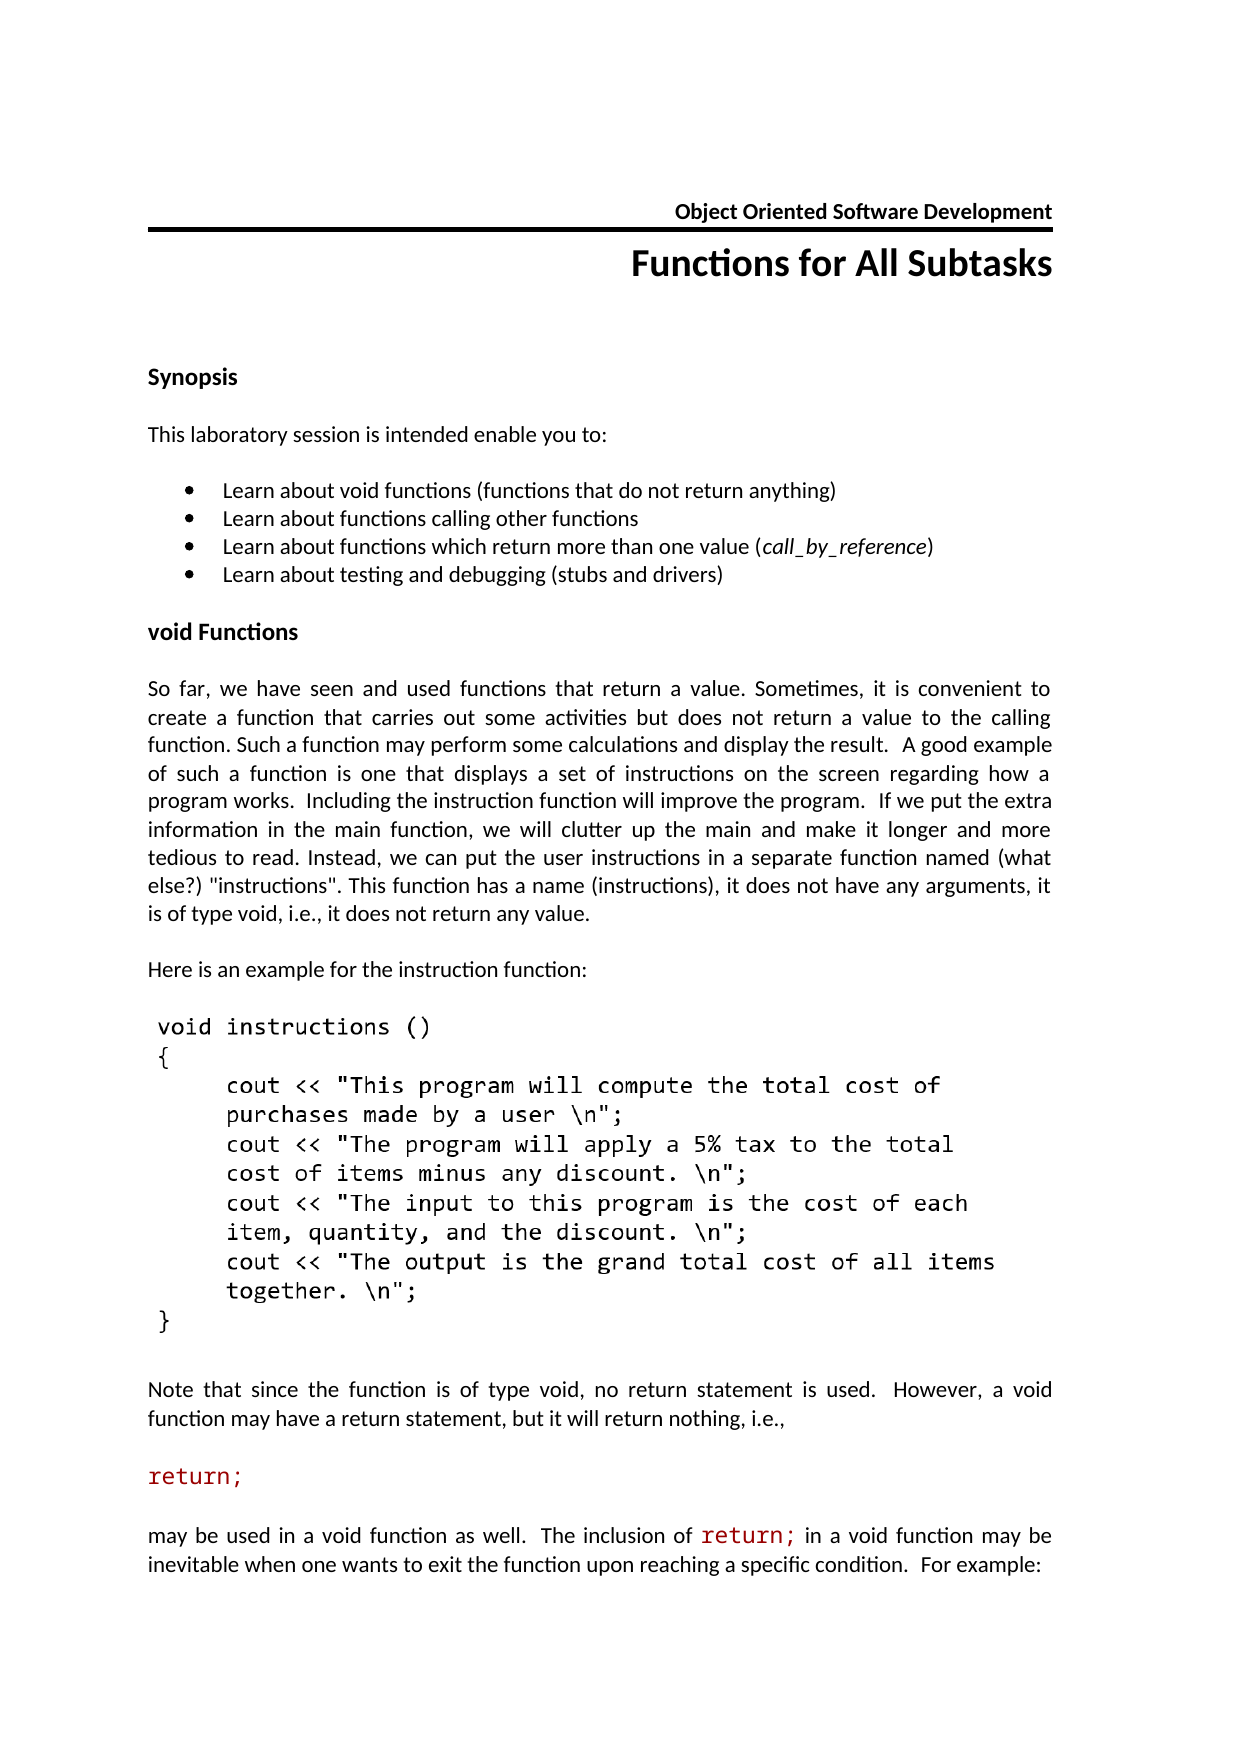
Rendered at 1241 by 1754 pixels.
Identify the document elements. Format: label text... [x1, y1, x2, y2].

picture [147, 1010, 1013, 1348]
text return; [148, 1460, 1053, 1491]
text Note that since the function is of type void, no return statement is used. However, a void function may have a return statement, but it will return nothing, i.e., [148, 1376, 1053, 1432]
text void Functions [148, 616, 1053, 647]
text This laboratory session is intended enable you to: [148, 420, 1053, 448]
list Learn about functions calling other functions [185, 504, 1053, 532]
list Learn about void functions (functions that do not return anything) [185, 476, 1053, 504]
text Object Oriented Software Development [148, 150, 1053, 227]
text Functions for All Subtasks [148, 232, 1053, 286]
text Synopsis [148, 361, 1053, 392]
list Learn about testing and debugging (stubs and drivers) [185, 560, 1053, 588]
text Here is an example for the instruction function: [148, 955, 1053, 983]
text So far, we have seen and used functions that return a value. Sometimes, it is convenient to create a function that carries out some activities but does not return a value to the calling function. Such a function may perform some calculations and display the result. A good example of such a function is one that displays a set of instructions on the screen regarding how a program works. Including the instruction function will improve the program. If we put the extra information in the main function, we will clutter up the main and make it longer and more tedious to read. Instead, we can put the user instructions in a separate function named (what else?) "instructions". This function has a name (instructions), it does not have any arguments, it is of type void, i.e., it does not return any value. [148, 674, 1053, 927]
list Learn about functions which return more than one value (call_by_reference) [185, 532, 1053, 560]
text may be used in a void function as well. The inclusion of return; in a void function may be inevitable when one wants to exit the function upon reaching a specific condition. For example: [148, 1519, 1053, 1578]
